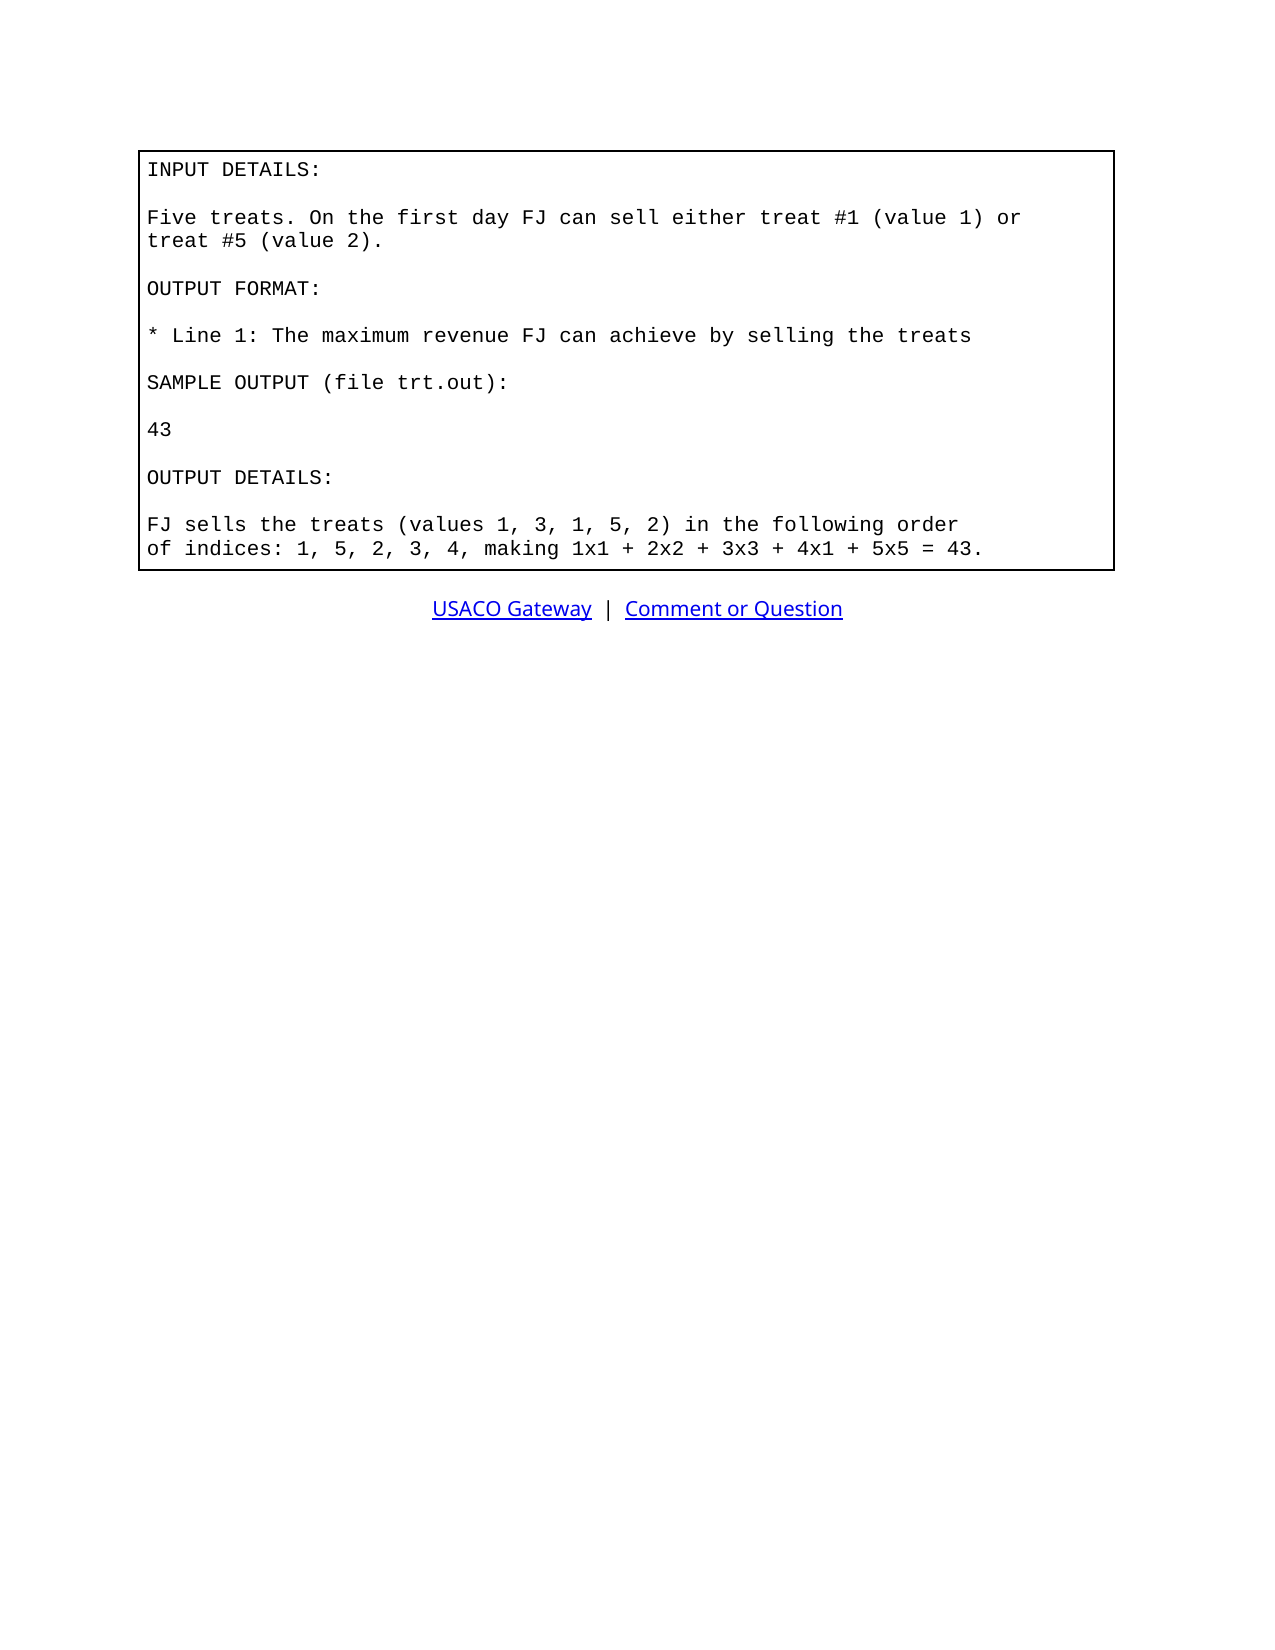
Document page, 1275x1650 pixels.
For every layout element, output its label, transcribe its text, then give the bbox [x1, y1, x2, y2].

text USACO Gateway | Comment or Question [150, 594, 1125, 623]
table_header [140, 152, 1113, 569]
